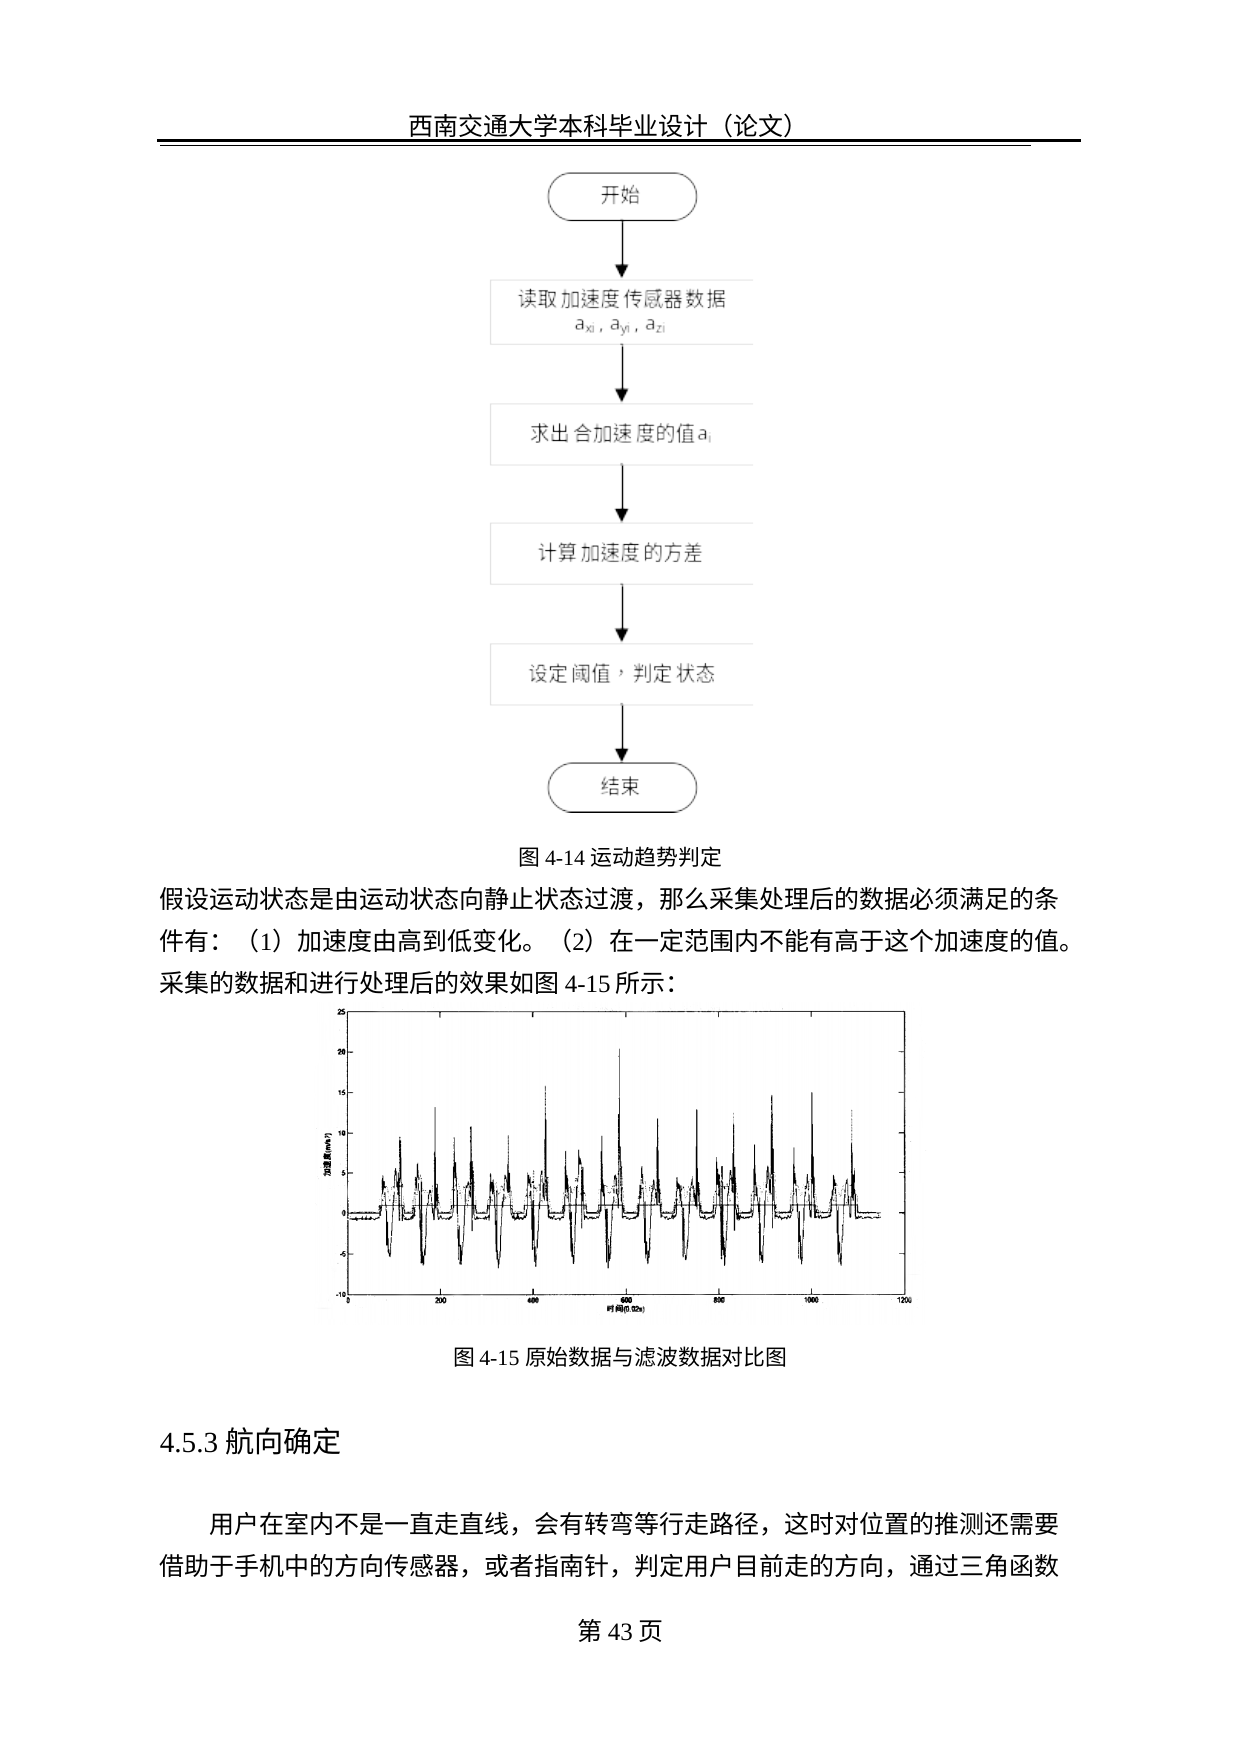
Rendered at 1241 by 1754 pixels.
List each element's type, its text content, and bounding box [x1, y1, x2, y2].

text 图4-14 运动趋势判定 [159, 835, 1081, 877]
text 用户在室内不是一直走直线，会有转弯等行走路径，这时对位置的推测还需要借助于手机中的方向传感器，或者指南针，判定用户目前走的方向，通过三角函数等数学形式得到用户相对于定位区域坐标原点的位置信息，即可以实现用户的室内定位。 [159, 1502, 1081, 1585]
text 图4-15 原始数据与滤波数据对比图 [159, 1335, 1081, 1377]
text 假设运动状态是由运动状态向静止状态过渡，那么采集处理后的数据必须满足的条件有：（1）加速度由高到低变化。（2）在一定范围内不能有高于这个加速度的值。采集的数据和进行处理后的效果如图4-15所示： [159, 877, 1081, 1002]
picture [313, 1002, 927, 1325]
text 4.5.3 航向确定 [159, 1398, 1081, 1481]
